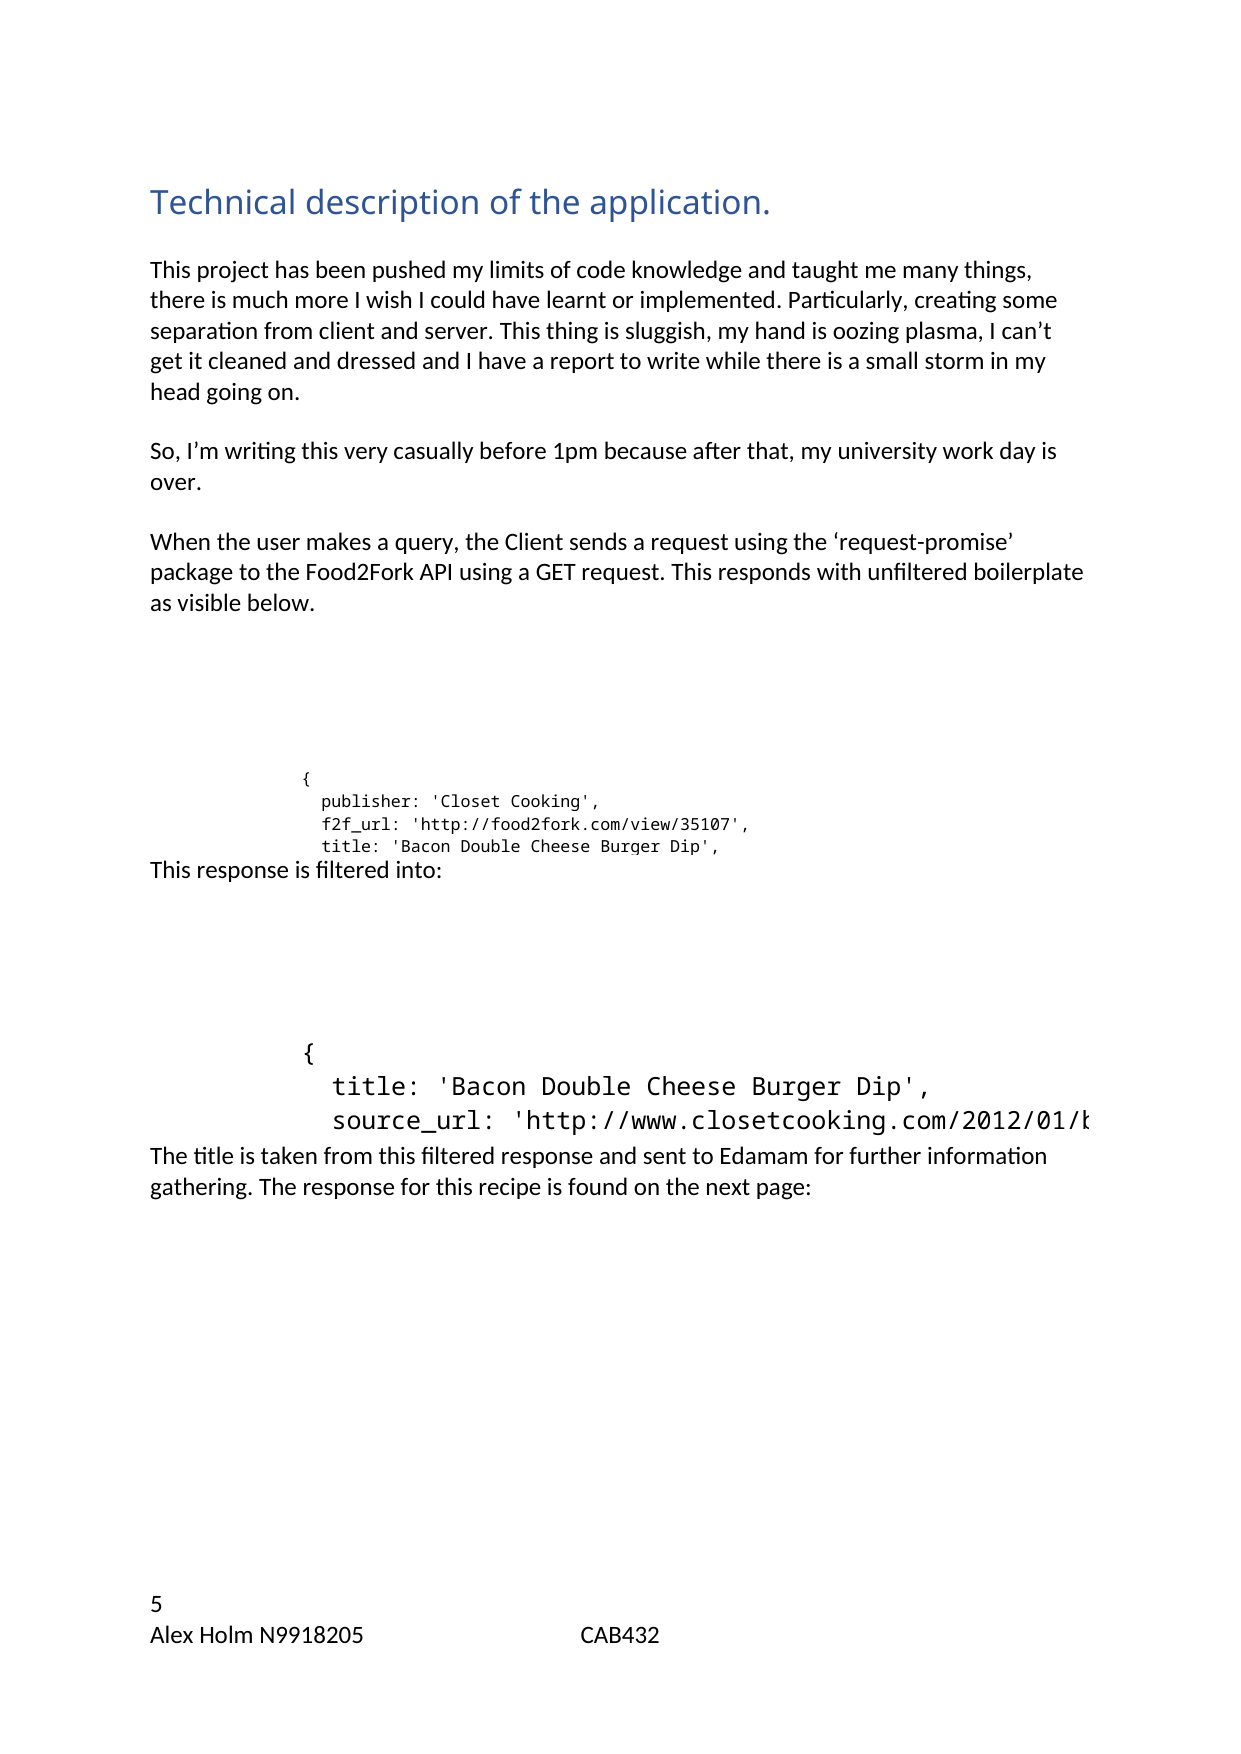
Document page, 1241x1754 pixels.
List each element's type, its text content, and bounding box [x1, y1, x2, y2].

text So, I’m writing this very casually before 1pm because after that, my university work day is over. [150, 436, 1090, 497]
text When the user makes a query, the Client sends a request using the ‘request-promise’ package to the Food2Fork API using a GET request. This responds with unfiltered boilerplate as visible below. This response is filtered into:The title is taken from this filtered response and sent to Edamam for further information gathering. The response for this recipe is found on the next page: [150, 526, 1090, 1201]
text Technical description of the application. [150, 179, 1090, 224]
text This project has been pushed my limits of code knowledge and taught me many things, there is much more I wish I could have learnt or implemented. Particularly, creating some separation from client and server. This thing is sluggish, my hand is oozing plasma, I can’t get it cleaned and dressed and I have a report to write while there is a small storm in my head going on. [150, 254, 1090, 406]
